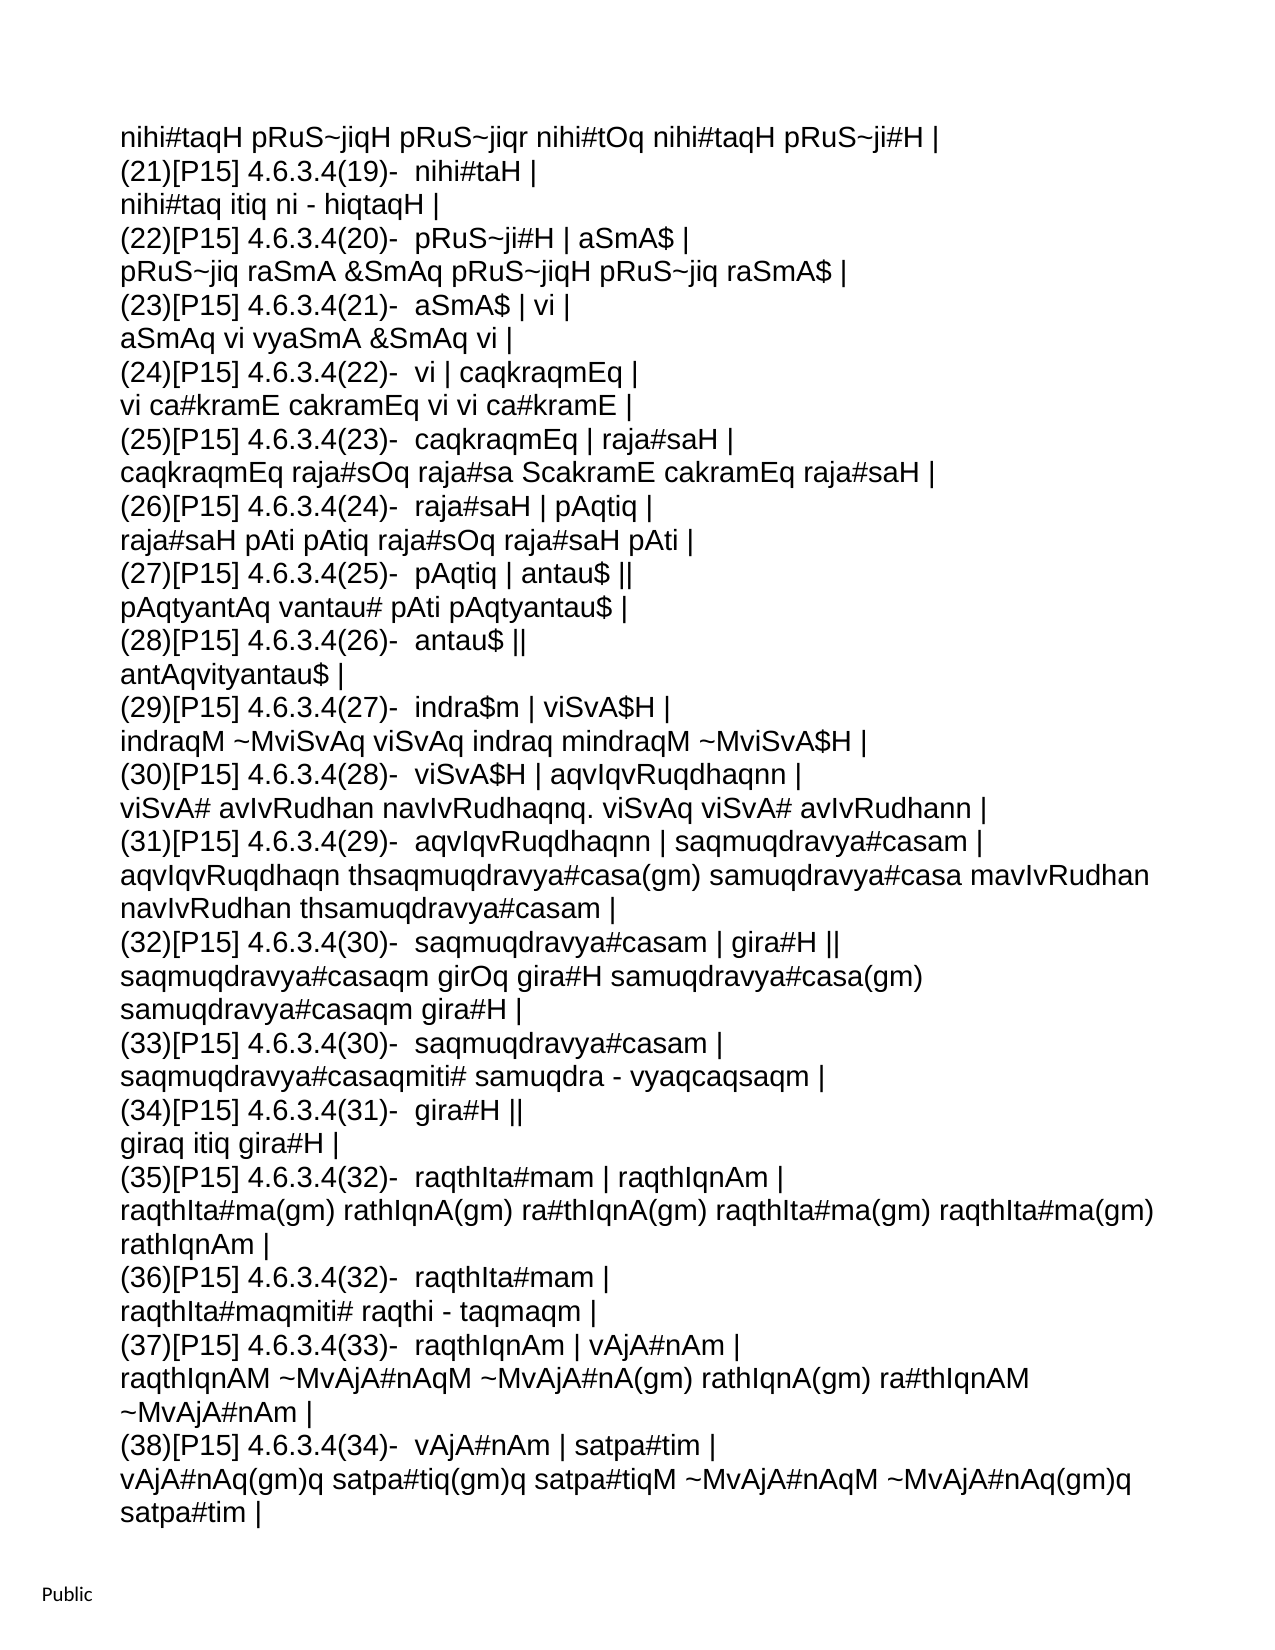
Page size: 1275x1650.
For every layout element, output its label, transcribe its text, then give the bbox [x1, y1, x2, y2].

text raqthIta#ma(gm) rathIqnA(gm) ra#thIqnA(gm) raqthIta#ma(gm) raqthIta#ma(gm) rathIqnAm | [120, 1193, 1200, 1260]
text (27)[P15] 4.6.3.4(25)- pAqtiq | antau$ || [120, 556, 1200, 589]
text (34)[P15] 4.6.3.4(31)- gira#H || [120, 1093, 1200, 1126]
text (21)[P15] 4.6.3.4(19)- nihi#taH | [120, 153, 1200, 187]
text saqmuqdravya#casaqm girOq gira#H samuqdravya#casa(gm) samuqdravya#casaqm gira#H | [120, 958, 1200, 1026]
text (22)[P15] 4.6.3.4(20)- pRuS~ji#H | aSmA$ | [120, 221, 1200, 254]
text raja#saH pAti pAtiq raja#sOq raja#saH pAti | [120, 522, 1200, 556]
text (26)[P15] 4.6.3.4(24)- raja#saH | pAqtiq | [120, 489, 1200, 522]
text nihi#taq itiq ni - hiqtaqH | [120, 187, 1200, 221]
text saqmuqdravya#casaqmiti# samuqdra - vyaqcaqsaqm | [120, 1059, 1200, 1093]
text (38)[P15] 4.6.3.4(34)- vAjA#nAm | satpa#tim | [120, 1428, 1200, 1462]
text vAjA#nAq(gm)q satpa#tiq(gm)q satpa#tiqM ~MvAjA#nAqM ~MvAjA#nAq(gm)q satpa#tim | [120, 1462, 1200, 1529]
text indraqM ~MviSvAq viSvAq indraq mindraqM ~MviSvA$H | [120, 724, 1200, 757]
text (24)[P15] 4.6.3.4(22)- vi | caqkraqmEq | [120, 355, 1200, 388]
text (35)[P15] 4.6.3.4(32)- raqthIta#mam | raqthIqnAm | [120, 1160, 1200, 1193]
text (32)[P15] 4.6.3.4(30)- saqmuqdravya#casam | gira#H || [120, 925, 1200, 958]
text raqthIta#maqmiti# raqthi - taqmaqm | [120, 1294, 1200, 1327]
text pRuS~jiq raSmA &SmAq pRuS~jiqH pRuS~jiq raSmA$ | [120, 254, 1200, 288]
text caqkraqmEq raja#sOq raja#sa ScakramE cakramEq raja#saH | [120, 455, 1200, 489]
text (30)[P15] 4.6.3.4(28)- viSvA$H | aqvIqvRuqdhaqnn | [120, 757, 1200, 791]
text aqvIqvRuqdhaqn thsaqmuqdravya#casa(gm) samuqdravya#casa mavIvRudhan navIvRudhan thsamuqdravya#casam | [120, 858, 1200, 925]
text nihi#taqH pRuS~jiqH pRuS~jiqr nihi#tOq nihi#taqH pRuS~ji#H | [120, 120, 1200, 153]
text (37)[P15] 4.6.3.4(33)- raqthIqnAm | vAjA#nAm | [120, 1327, 1200, 1361]
text antAqvityantau$ | [120, 657, 1200, 690]
text aSmAq vi vyaSmA &SmAq vi | [120, 321, 1200, 355]
text (33)[P15] 4.6.3.4(30)- saqmuqdravya#casam | [120, 1026, 1200, 1059]
text (31)[P15] 4.6.3.4(29)- aqvIqvRuqdhaqnn | saqmuqdravya#casam | [120, 824, 1200, 858]
text (29)[P15] 4.6.3.4(27)- indra$m | viSvA$H | [120, 690, 1200, 724]
text (28)[P15] 4.6.3.4(26)- antau$ || [120, 623, 1200, 657]
text (23)[P15] 4.6.3.4(21)- aSmA$ | vi | [120, 288, 1200, 321]
text (25)[P15] 4.6.3.4(23)- caqkraqmEq | raja#saH | [120, 422, 1200, 455]
text (36)[P15] 4.6.3.4(32)- raqthIta#mam | [120, 1260, 1200, 1294]
text vi ca#kramE cakramEq vi vi ca#kramE | [120, 388, 1200, 422]
text raqthIqnAM ~MvAjA#nAqM ~MvAjA#nA(gm) rathIqnA(gm) ra#thIqnAM ~MvAjA#nAm | [120, 1361, 1200, 1428]
text giraq itiq gira#H | [120, 1126, 1200, 1160]
text pAqtyantAq vantau# pAti pAqtyantau$ | [120, 589, 1200, 623]
text viSvA# avIvRudhan navIvRudhaqnq. viSvAq viSvA# avIvRudhann | [120, 791, 1200, 824]
